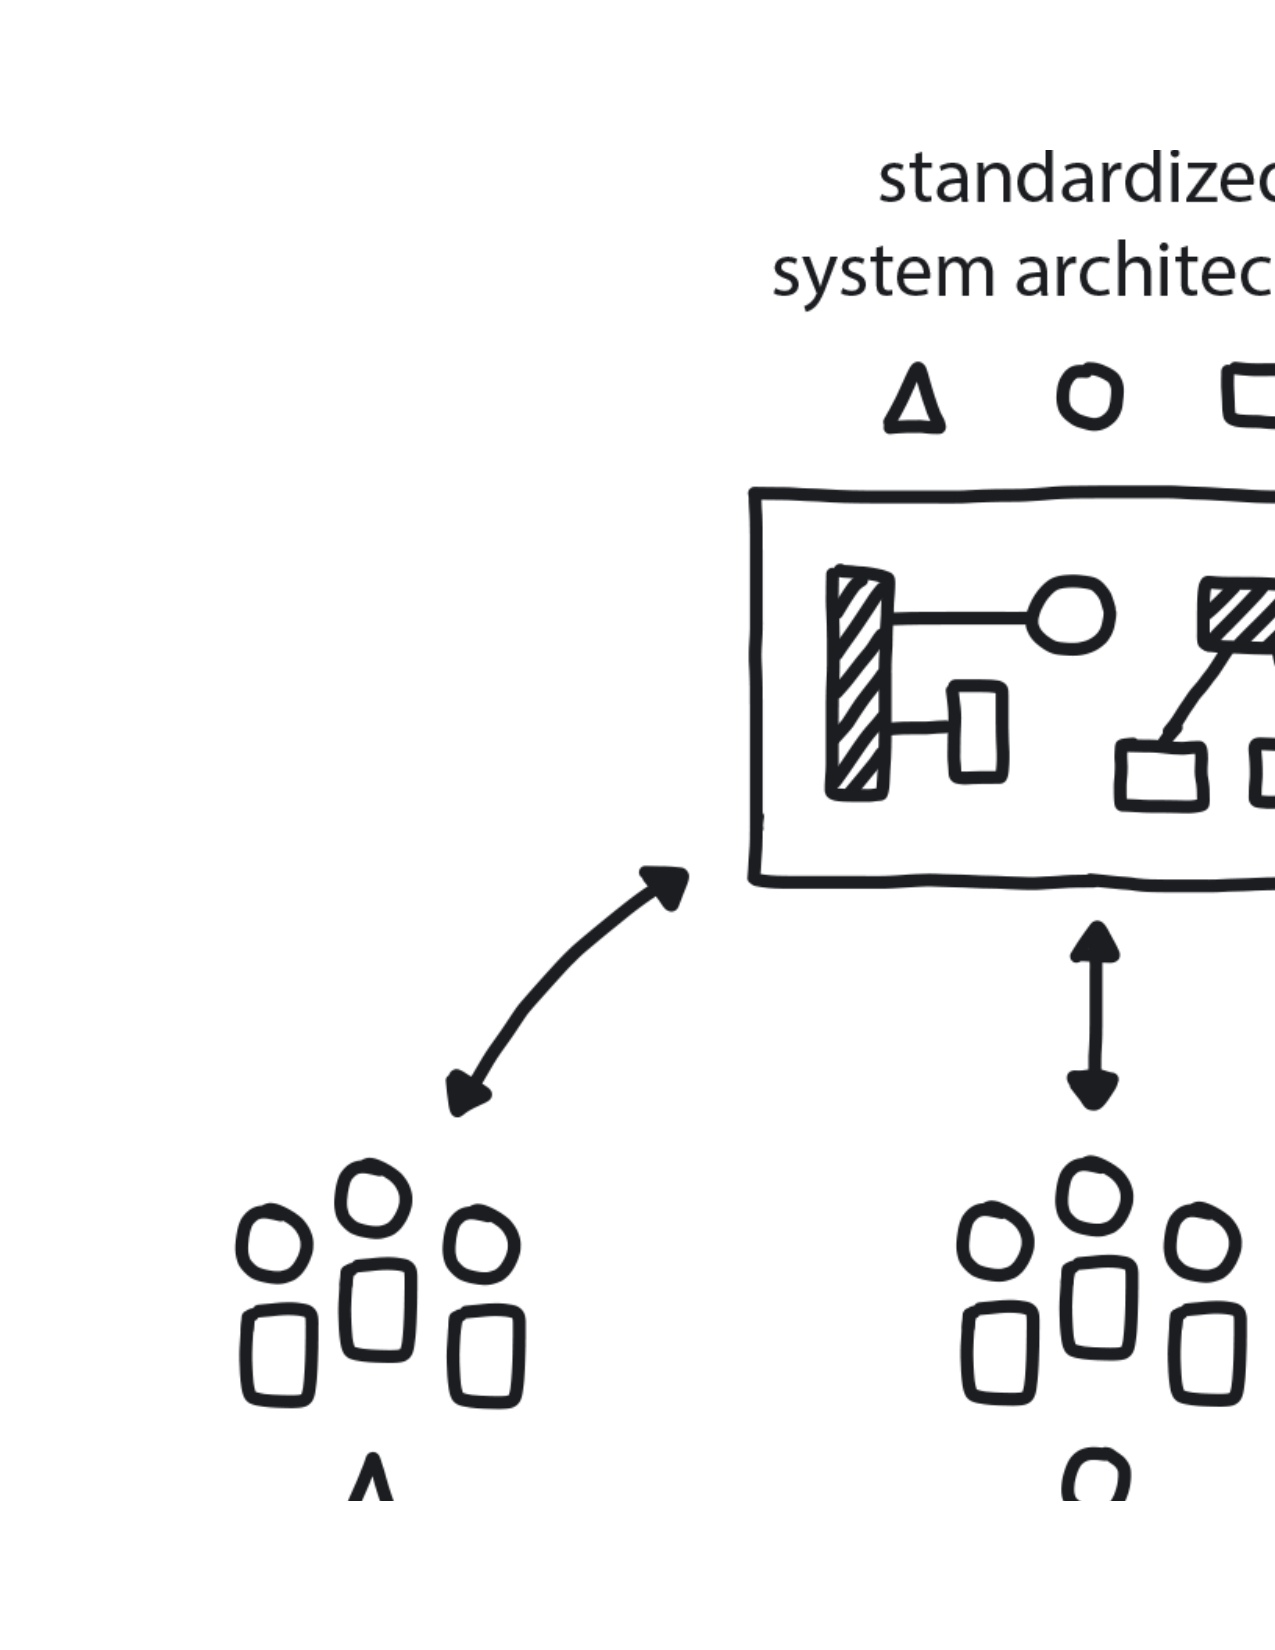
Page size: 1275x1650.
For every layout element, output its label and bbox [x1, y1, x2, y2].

picture [150, 150, 1275, 1501]
